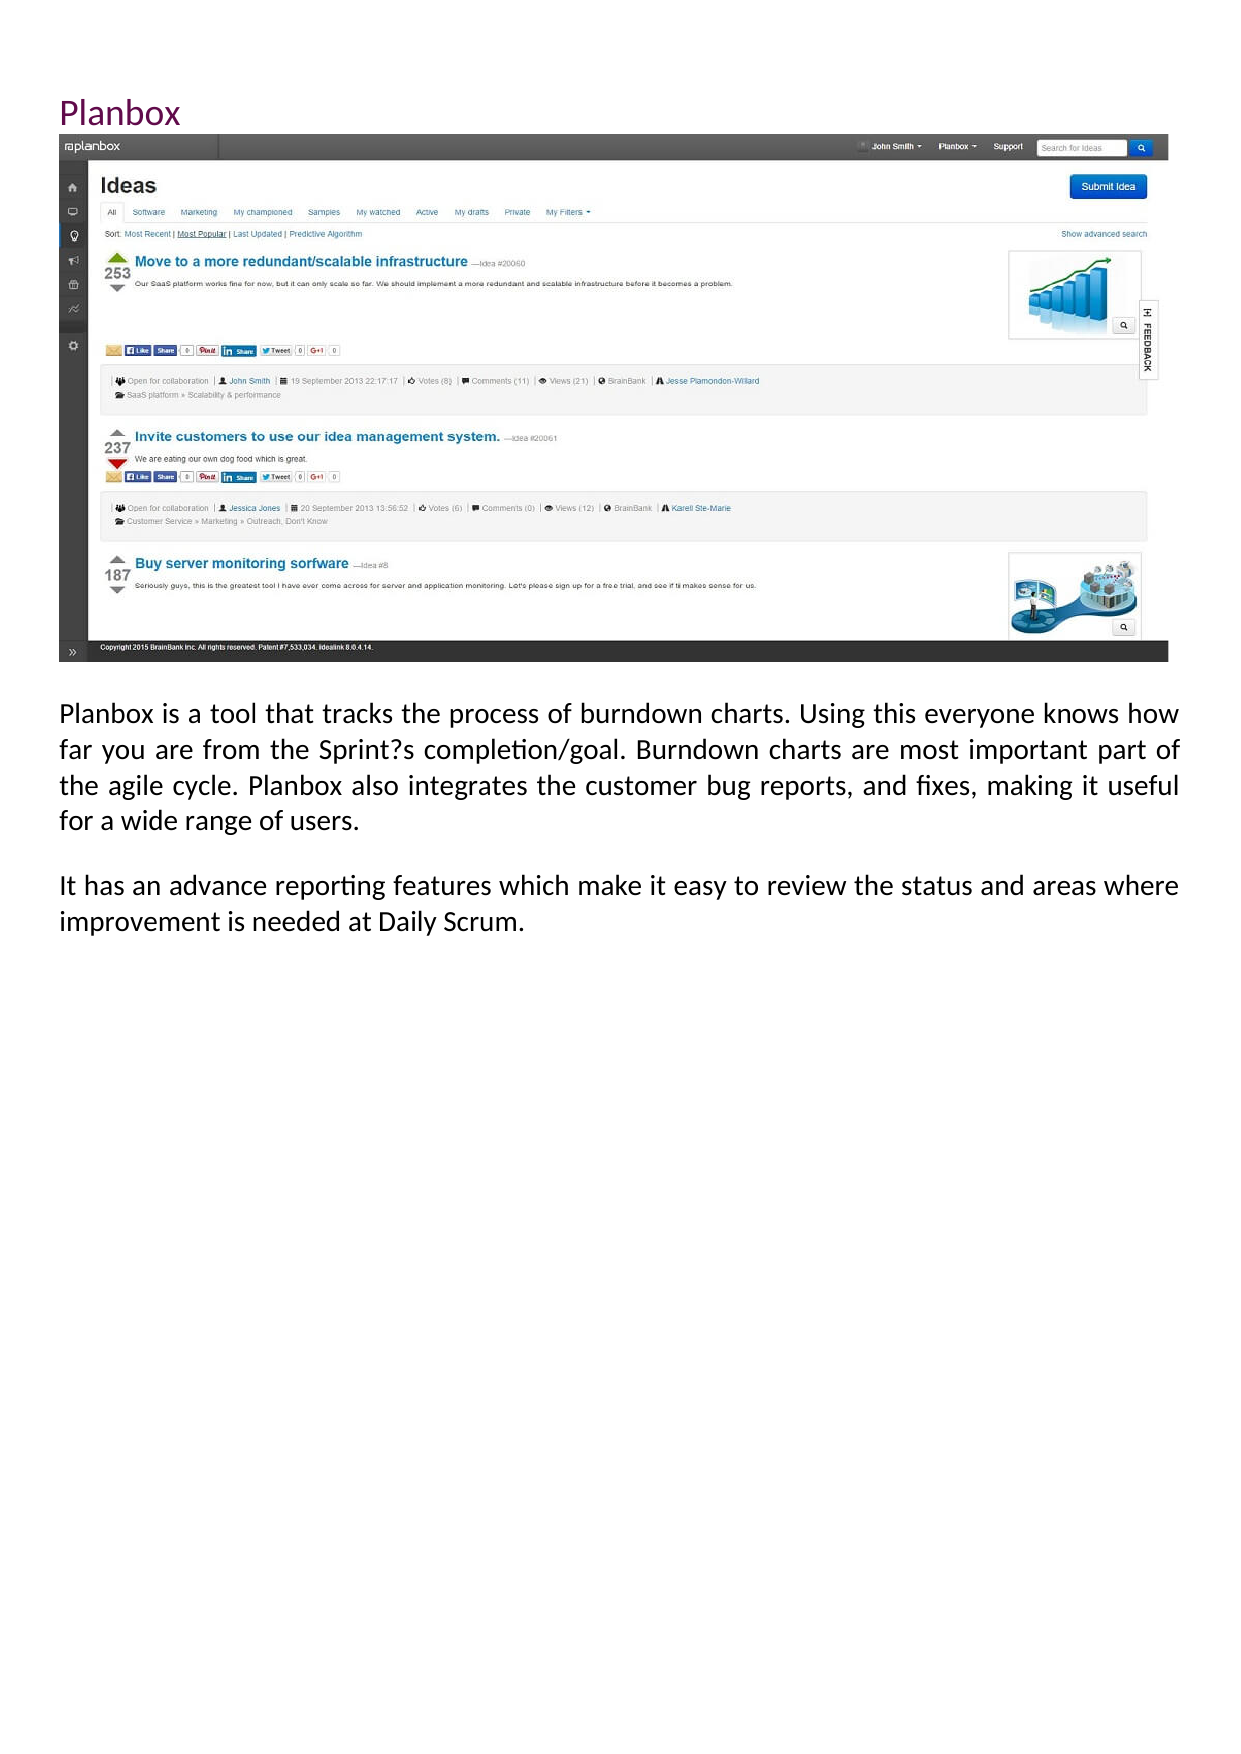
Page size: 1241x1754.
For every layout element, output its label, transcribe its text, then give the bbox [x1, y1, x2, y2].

text Planbox is a tool that tracks the process of burndown charts. Using this everyone knows how far you are from the Sprint?s completion/goal. Burndown charts are most important part of the agile cycle. Planbox also integrates the customer bug reports, and fixes, making it useful for a wide range of users. [59, 695, 1181, 838]
text It has an advance reporting features which make it easy to review the status and areas where improvement is needed at Daily Scrum. [59, 867, 1181, 938]
subtitle Planbox [59, 89, 1181, 134]
picture [59, 134, 1169, 662]
